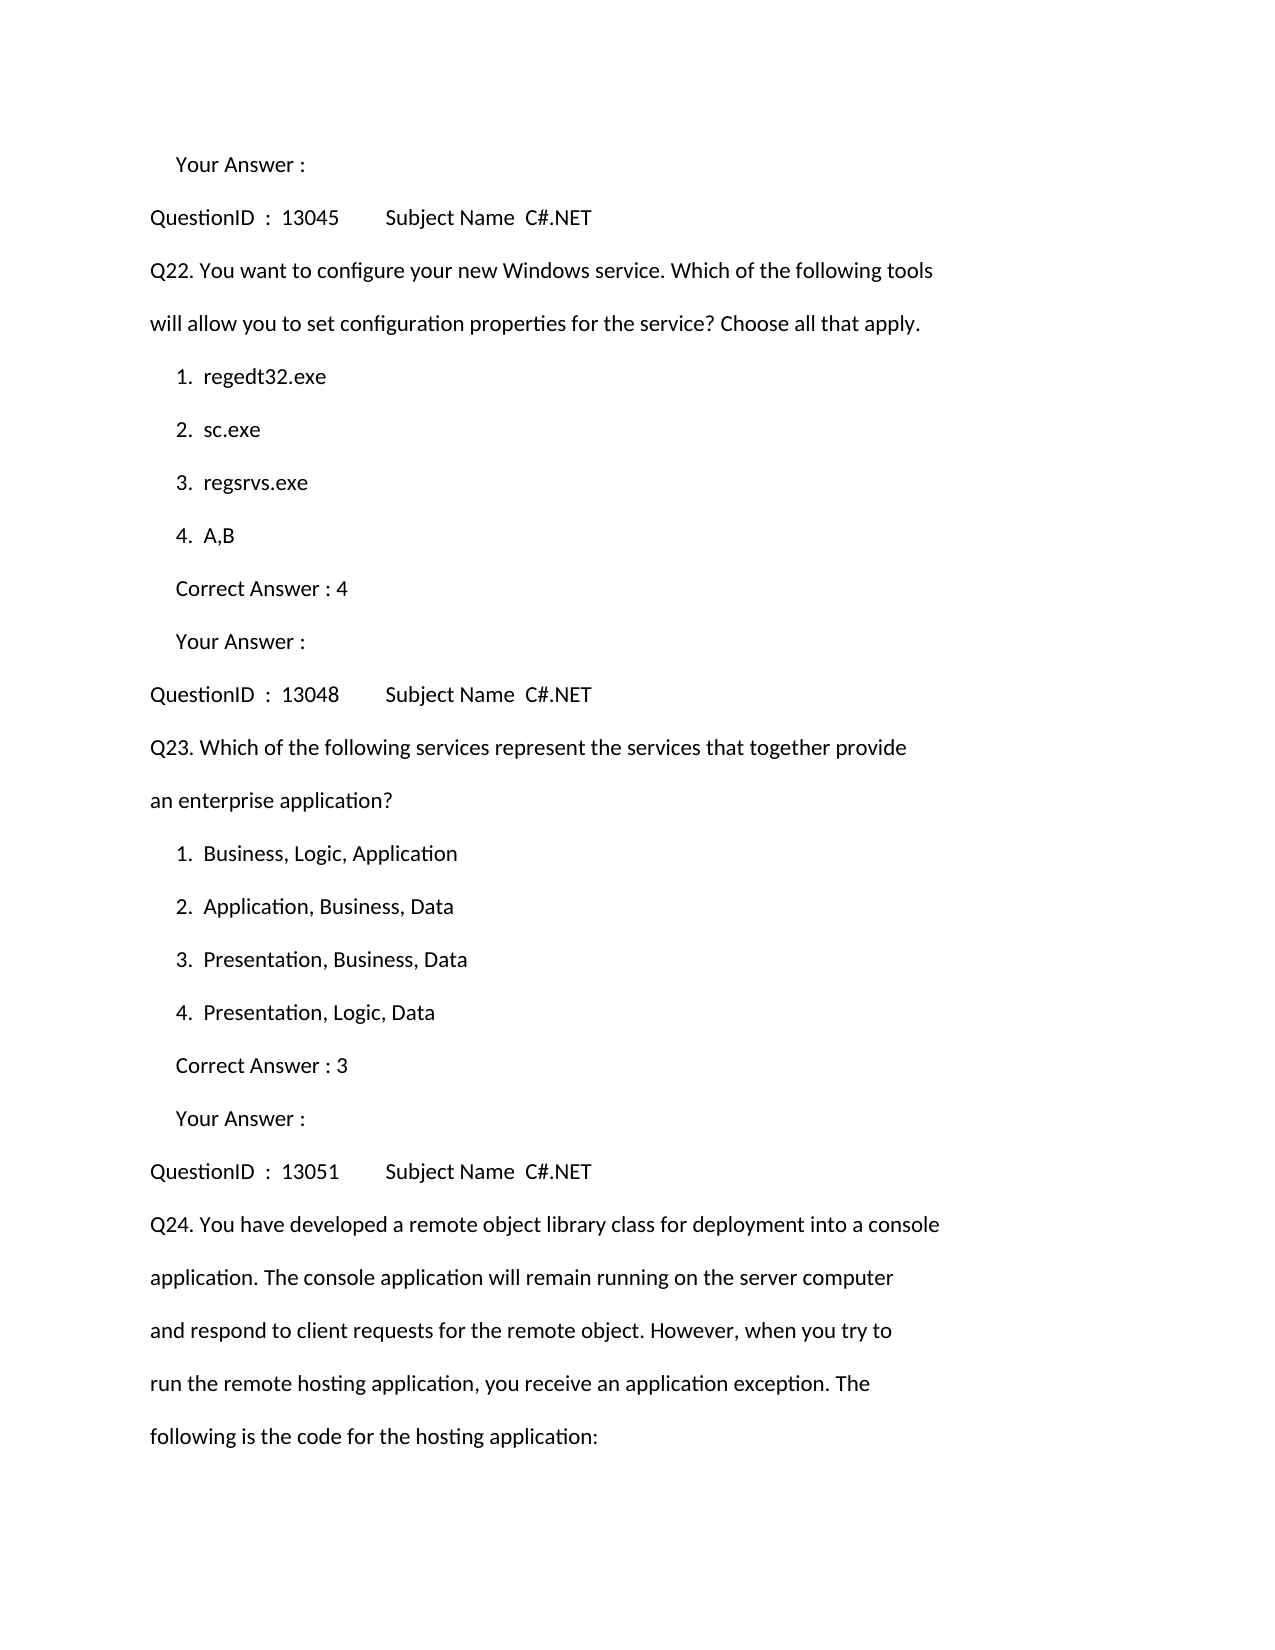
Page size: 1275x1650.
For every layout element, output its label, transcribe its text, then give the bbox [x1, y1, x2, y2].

text 4. Presentation, Logic, Data [150, 998, 1125, 1026]
text 4. A,B [150, 521, 1125, 549]
text 3. Presentation, Business, Data [150, 945, 1125, 973]
text Q23. Which of the following services represent the services that together provide [150, 733, 1125, 761]
text and respond to client requests for the remote object. However, when you try to [150, 1316, 1125, 1344]
text Your Answer : [150, 150, 1125, 178]
text QuestionID : 13048 Subject Name C#.NET [150, 680, 1125, 708]
text Correct Answer : 3 [150, 1051, 1125, 1079]
text Your Answer : [150, 627, 1125, 655]
text 1. Business, Logic, Application [150, 839, 1125, 867]
text Q24. You have developed a remote object library class for deployment into a console [150, 1210, 1125, 1238]
text QuestionID : 13051 Subject Name C#.NET [150, 1157, 1125, 1185]
text application. The console application will remain running on the server computer [150, 1263, 1125, 1291]
text run the remote hosting application, you receive an application exception. The [150, 1369, 1125, 1397]
text 2. Application, Business, Data [150, 892, 1125, 920]
text 2. sc.exe [150, 415, 1125, 443]
text Your Answer : [150, 1104, 1125, 1132]
text will allow you to set configuration properties for the service? Choose all that apply. [150, 309, 1125, 337]
text 3. regsrvs.exe [150, 468, 1125, 496]
text Correct Answer : 4 [150, 574, 1125, 602]
text 1. regedt32.exe [150, 362, 1125, 390]
text QuestionID : 13045 Subject Name C#.NET [150, 203, 1125, 231]
text an enterprise application? [150, 786, 1125, 814]
text Q22. You want to configure your new Windows service. Which of the following tools [150, 256, 1125, 284]
text following is the code for the hosting application: [150, 1422, 1125, 1451]
